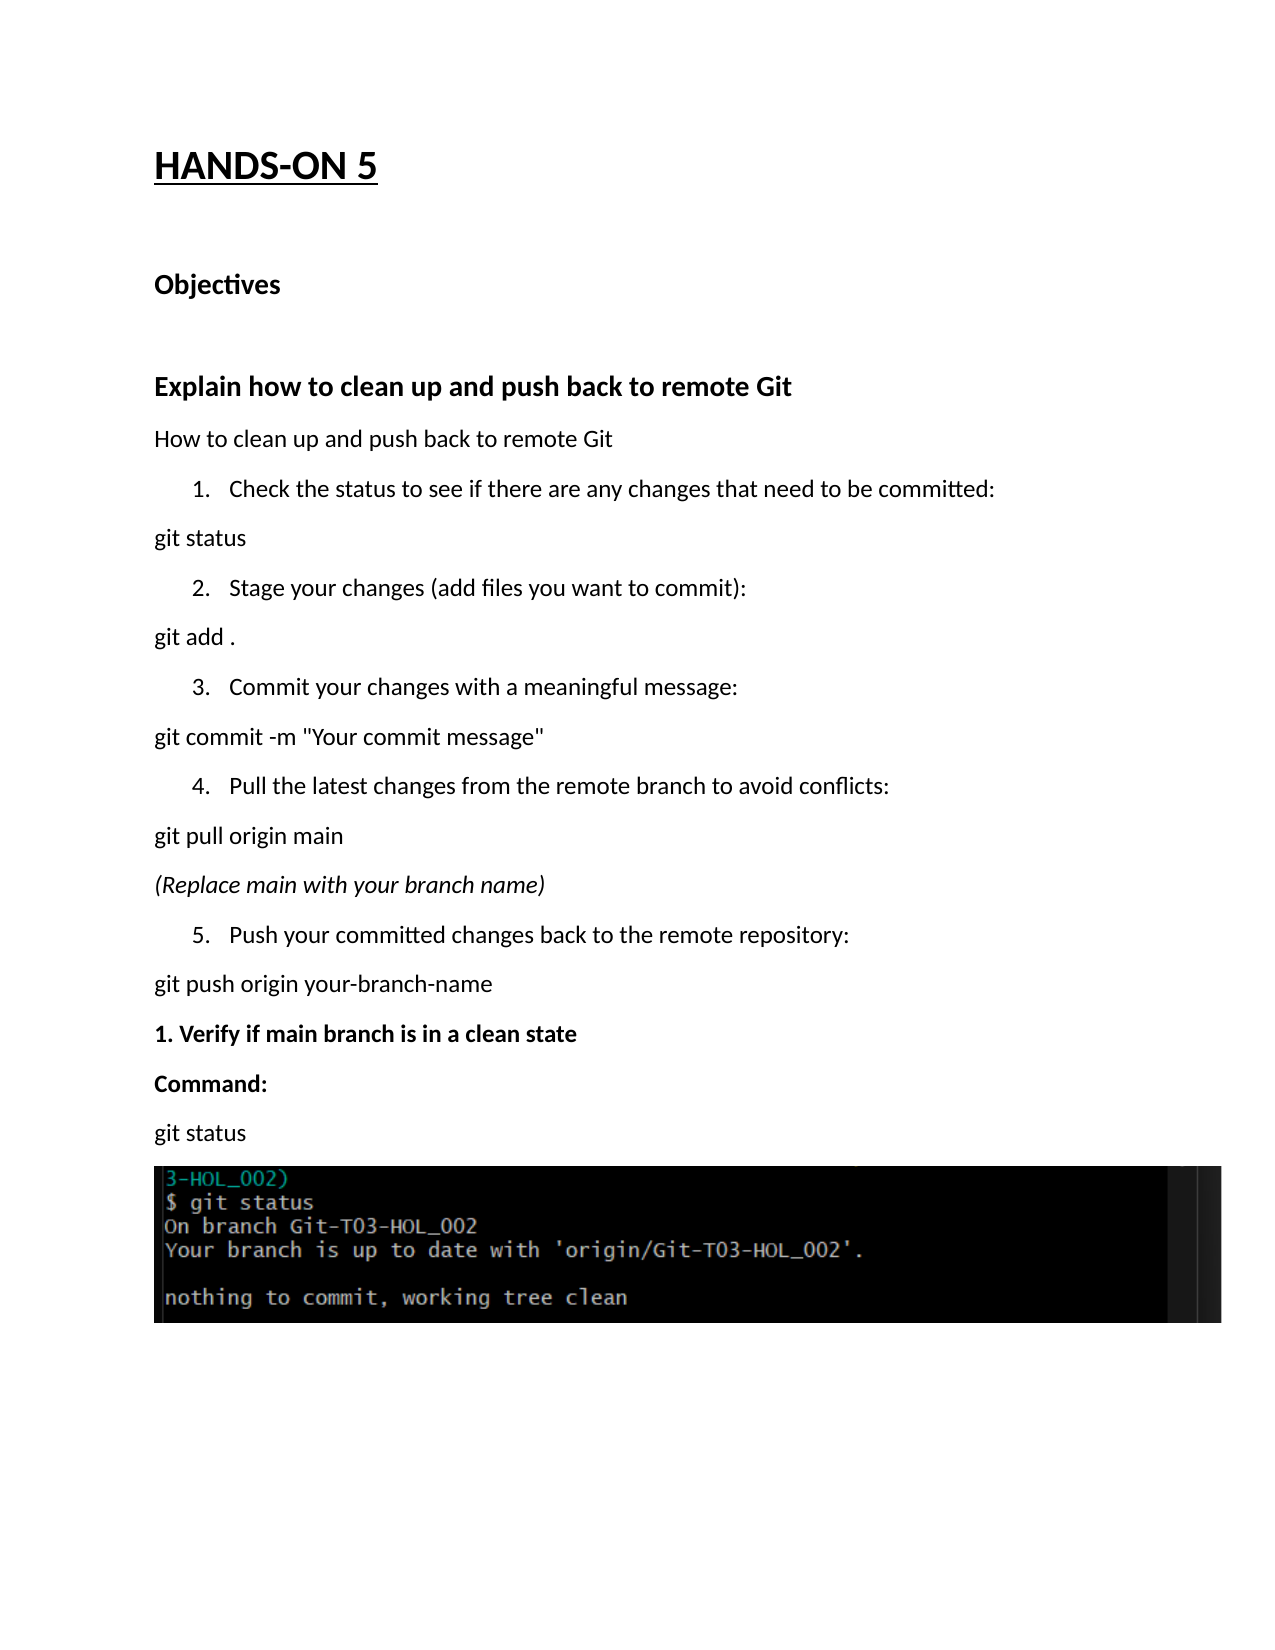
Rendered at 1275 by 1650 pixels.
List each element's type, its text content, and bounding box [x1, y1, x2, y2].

list Check the status to see if there are any changes that need to be committed: [192, 473, 1193, 503]
text Command: [154, 1068, 1193, 1098]
text HANDS-ON 5 [154, 139, 1193, 190]
text git pull origin main [154, 820, 1193, 850]
text git add . [154, 621, 1193, 652]
text git status [154, 1117, 1193, 1148]
text (Replace main with your branch name) [154, 869, 1193, 900]
text Objectives [154, 266, 1193, 302]
text How to clean up and push back to remote Git [154, 423, 1193, 454]
list Pull the latest changes from the remote branch to avoid conflicts: [192, 770, 1193, 801]
text git status [154, 522, 1193, 553]
list Commit your changes with a meaningful message: [192, 671, 1193, 702]
text git push origin your-branch-name [154, 968, 1193, 999]
list Push your committed changes back to the remote repository: [192, 919, 1193, 949]
list Stage your changes (add files you want to commit): [192, 572, 1193, 602]
text 1. Verify if main branch is in a clean state [154, 1018, 1193, 1049]
text Explain how to clean up and push back to remote Git [154, 368, 1193, 404]
text git commit -m "Your commit message" [154, 721, 1193, 751]
picture [154, 1166, 1222, 1323]
